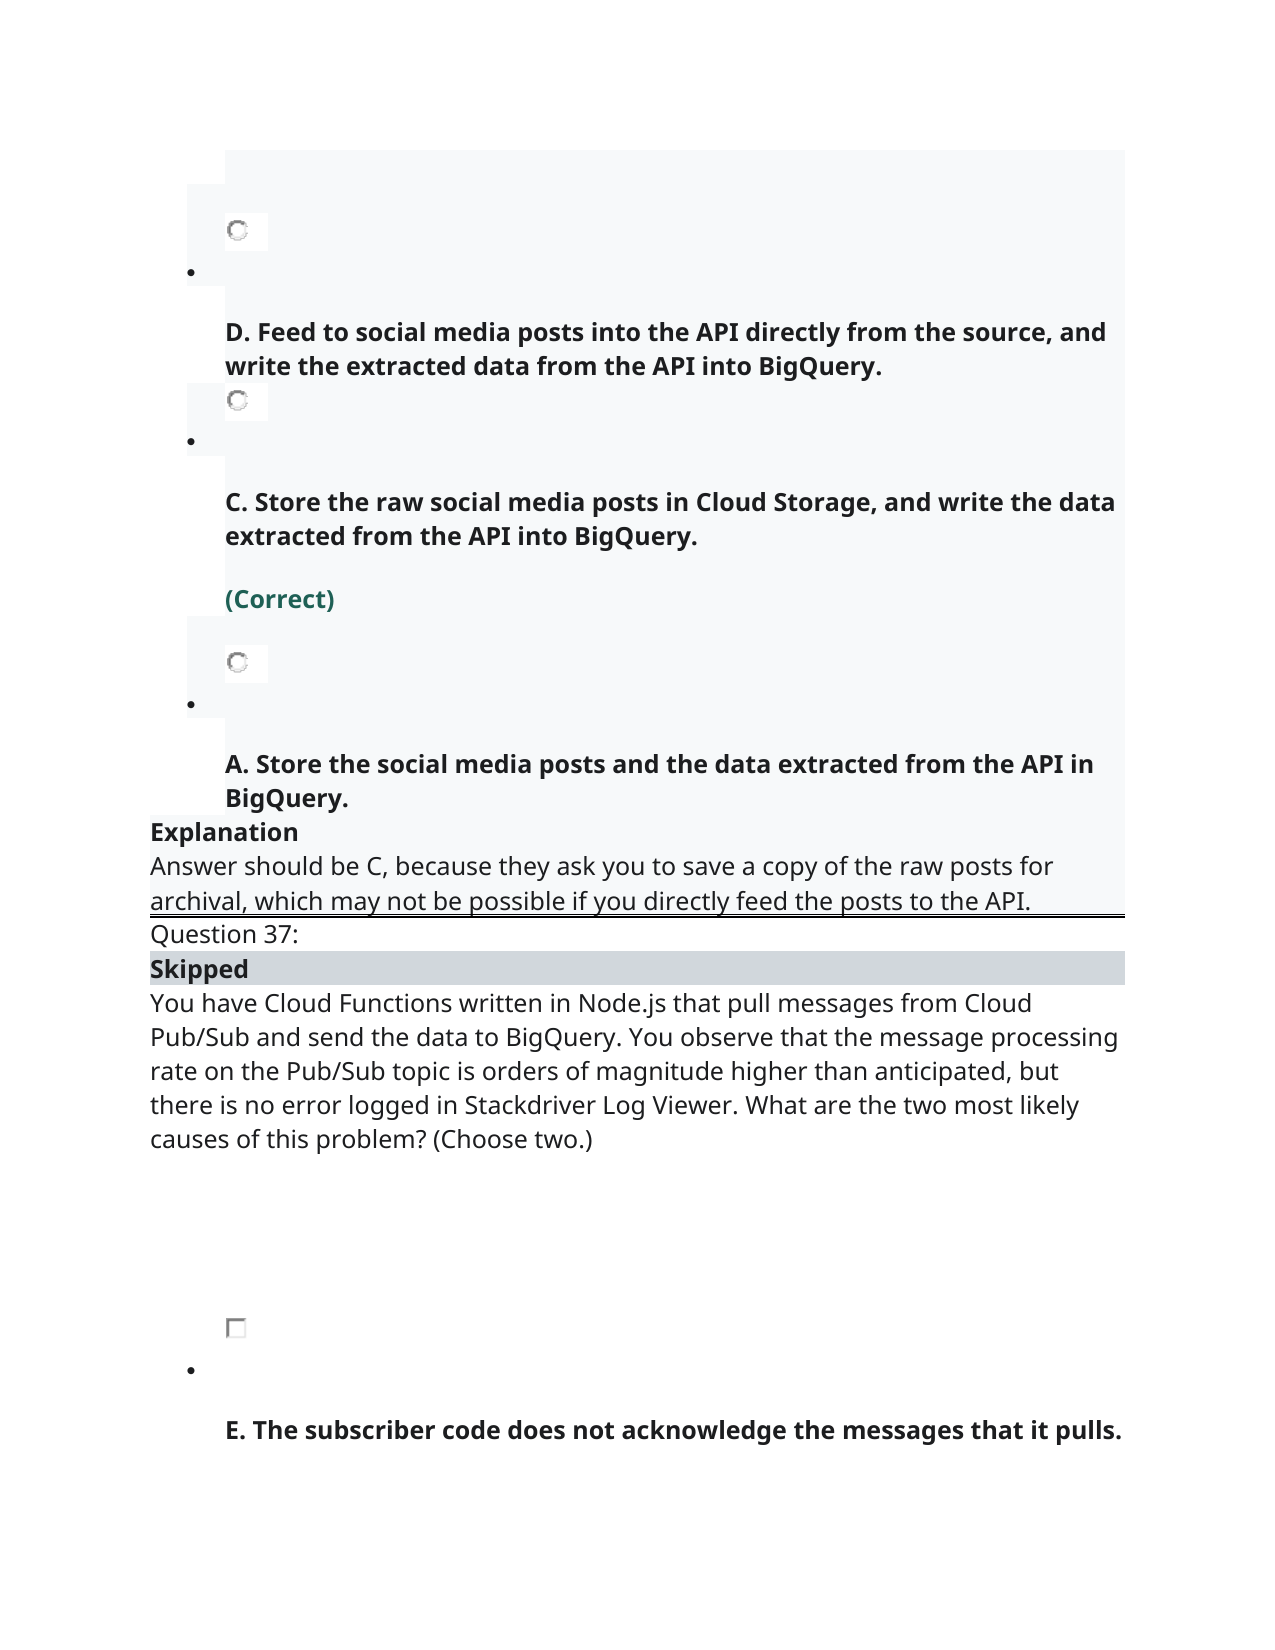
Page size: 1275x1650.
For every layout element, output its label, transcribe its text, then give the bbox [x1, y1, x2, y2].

text E. The subscriber code does not acknowledge the messages that it pulls. [225, 1413, 1125, 1447]
text You have Cloud Functions written in Node.js that pull messages from Cloud Pub/Sub and send the data to BigQuery. You observe that the message processing rate on the Pub/Sub topic is orders of magnitude higher than anticipated, but there is no error logged in Stackdriver Log Viewer. What are the two most likely causes of this problem? (Choose two.) [150, 985, 1125, 1156]
text (Correct) [225, 582, 1125, 616]
text Question 37: [150, 918, 1125, 951]
text Answer should be C, because they ask you to save a copy of the raw posts for archival, which may not be possible if you directly feed the posts to the API. [150, 849, 1125, 914]
text A. Store the social media posts and the data extracted from the API in BigQuery. [225, 747, 1125, 815]
text D. Feed to social media posts into the API directly from the source, and write the extracted data from the API into BigQuery. [225, 315, 1125, 383]
text C. Store the raw social media posts in Cloud Storage, and write the data extracted from the API into BigQuery. [225, 485, 1125, 553]
text Explanation [150, 815, 1125, 849]
text Skipped [150, 951, 1125, 985]
